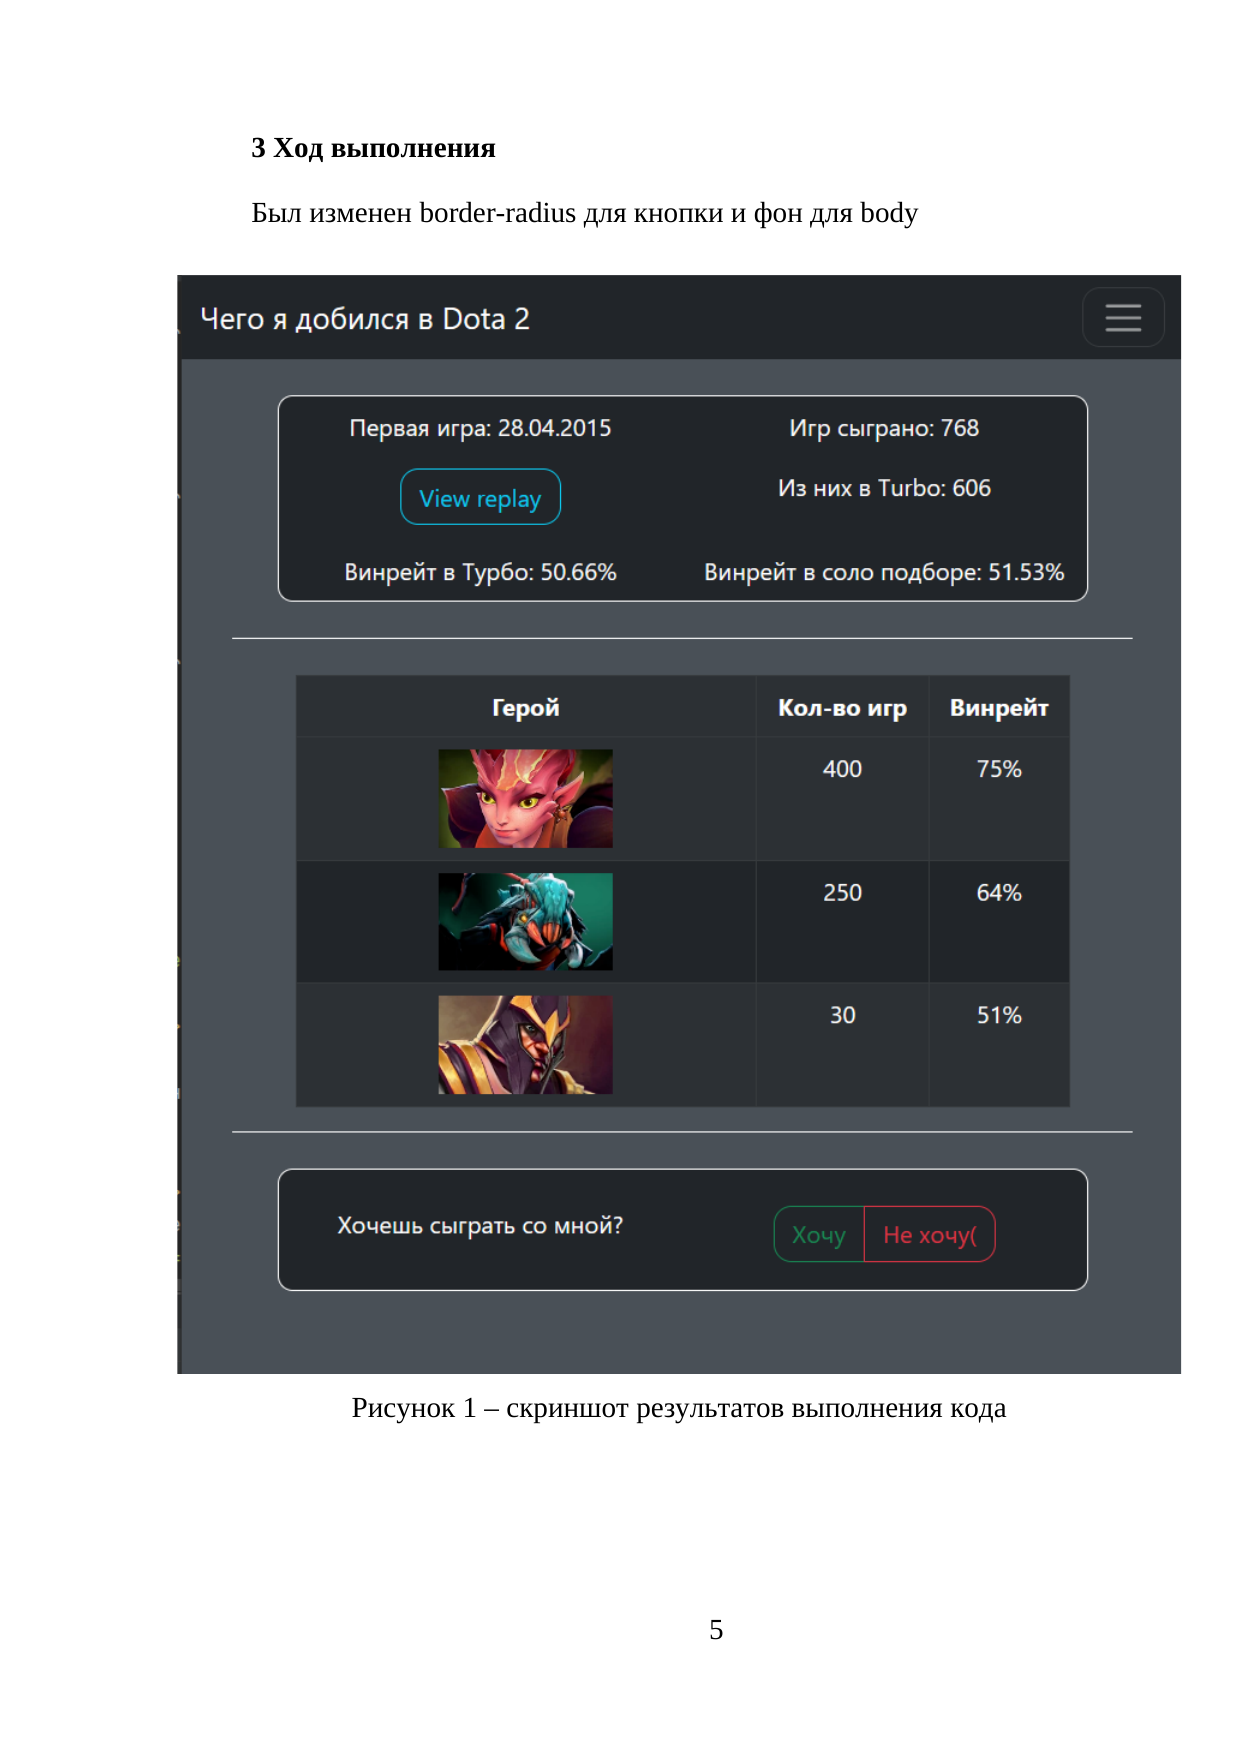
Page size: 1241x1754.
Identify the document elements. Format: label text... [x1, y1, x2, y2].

picture [177, 275, 1182, 1374]
text Был изменен border-radius для кнопки и фон для body [177, 196, 1181, 229]
text Рисунок 1 – скриншот результатов выполнения кода [177, 1391, 1181, 1424]
subtitle Ход выполнения [177, 131, 1181, 164]
